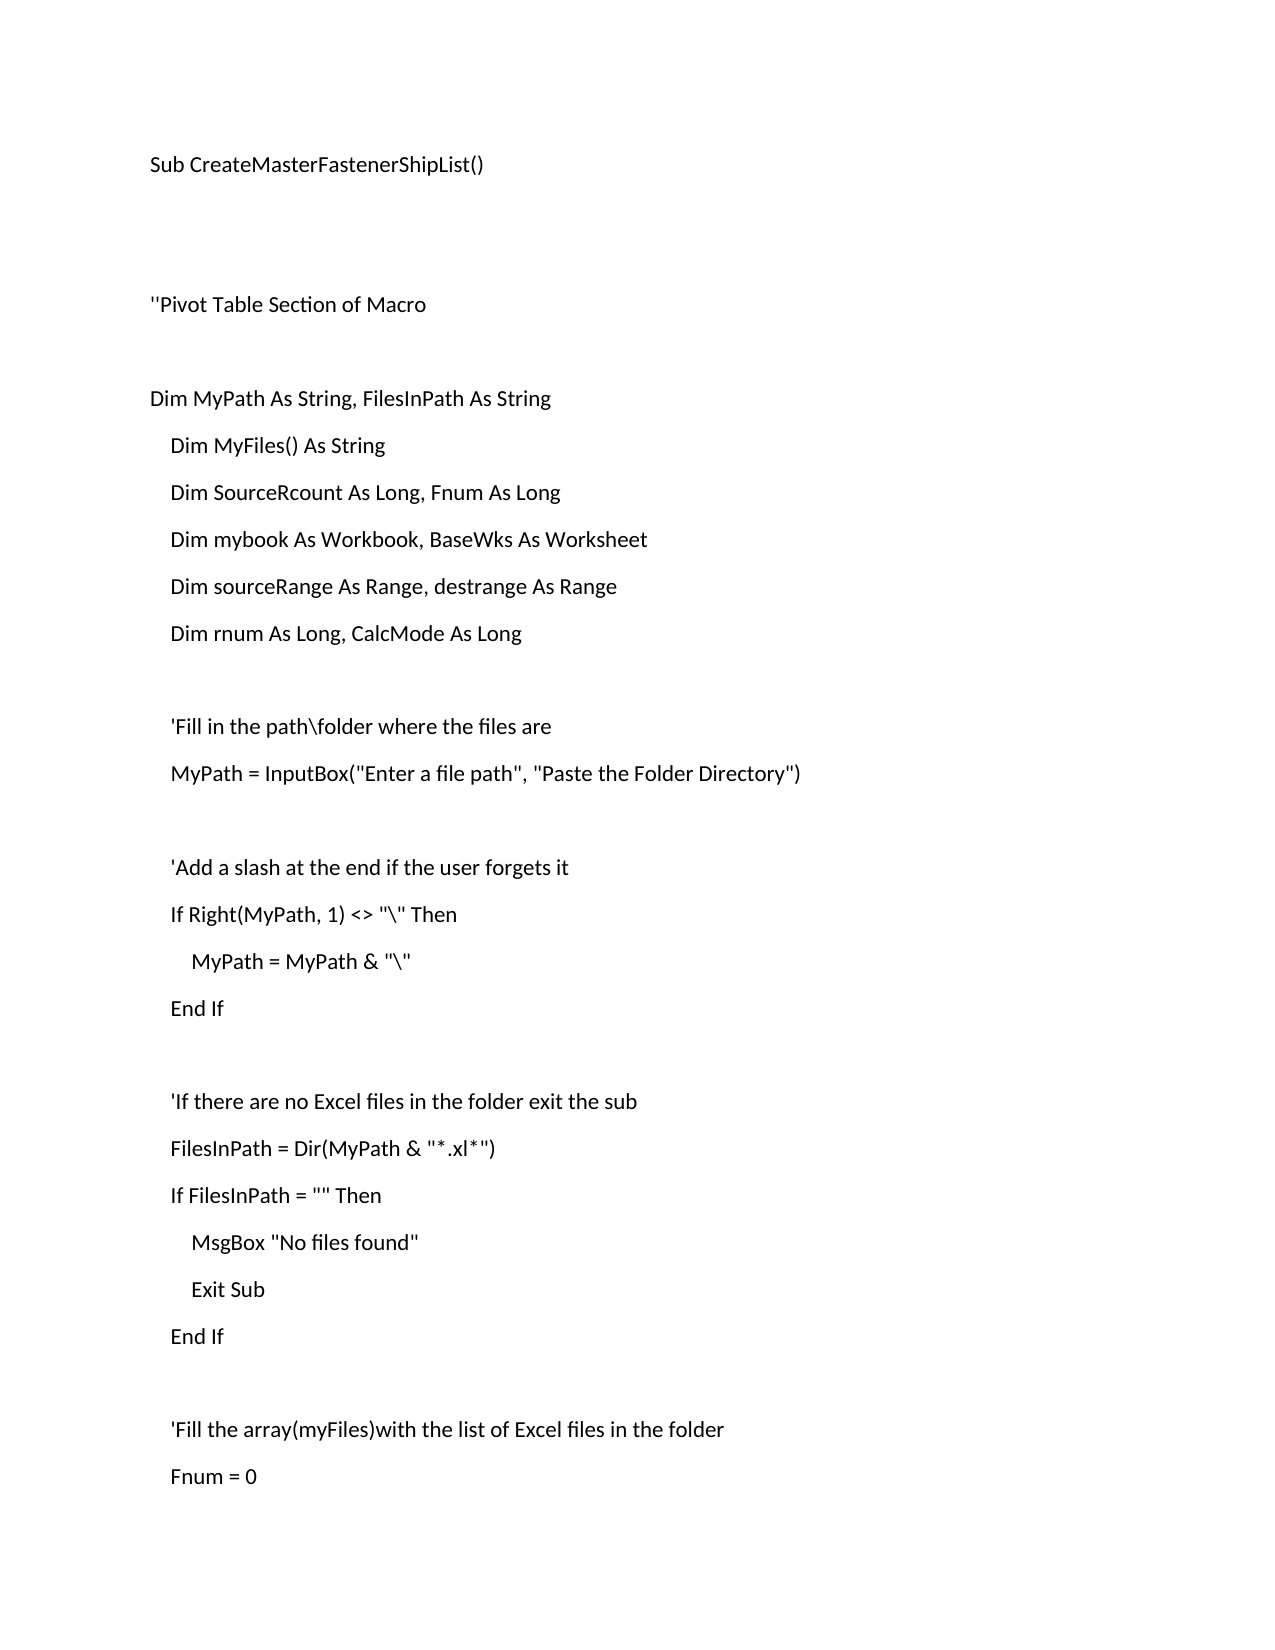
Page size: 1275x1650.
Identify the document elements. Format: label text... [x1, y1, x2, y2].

text Sub CreateMasterFastenerShipList() [150, 150, 1125, 178]
text If FilesInPath = "" Then [150, 1181, 1125, 1209]
text Exit Sub [150, 1275, 1125, 1303]
text End If [150, 1322, 1125, 1350]
text MsgBox "No files found" [150, 1228, 1125, 1256]
text 'If there are no Excel files in the folder exit the sub [150, 1087, 1125, 1116]
text If Right(MyPath, 1) <> "\" Then [150, 900, 1125, 928]
text Dim MyPath As String, FilesInPath As String [150, 384, 1125, 412]
text Dim MyFiles() As String [150, 431, 1125, 459]
text Dim mybook As Workbook, BaseWks As Worksheet [150, 525, 1125, 553]
text MyPath = InputBox("Enter a file path", "Paste the Folder Directory") [150, 759, 1125, 787]
text Dim rnum As Long, CalcMode As Long [150, 619, 1125, 647]
text MyPath = MyPath & "\" [150, 947, 1125, 975]
text Fnum = 0 [150, 1462, 1125, 1491]
text 'Fill the array(myFiles)with the list of Excel files in the folder [150, 1416, 1125, 1444]
text 'Fill in the path\folder where the files are [150, 712, 1125, 741]
text 'Add a slash at the end if the user forgets it [150, 853, 1125, 881]
text FilesInPath = Dir(MyPath & "*.xl*") [150, 1134, 1125, 1162]
text End If [150, 994, 1125, 1022]
text Dim sourceRange As Range, destrange As Range [150, 572, 1125, 600]
text ''Pivot Table Section of Macro [150, 291, 1125, 319]
text Dim SourceRcount As Long, Fnum As Long [150, 478, 1125, 506]
